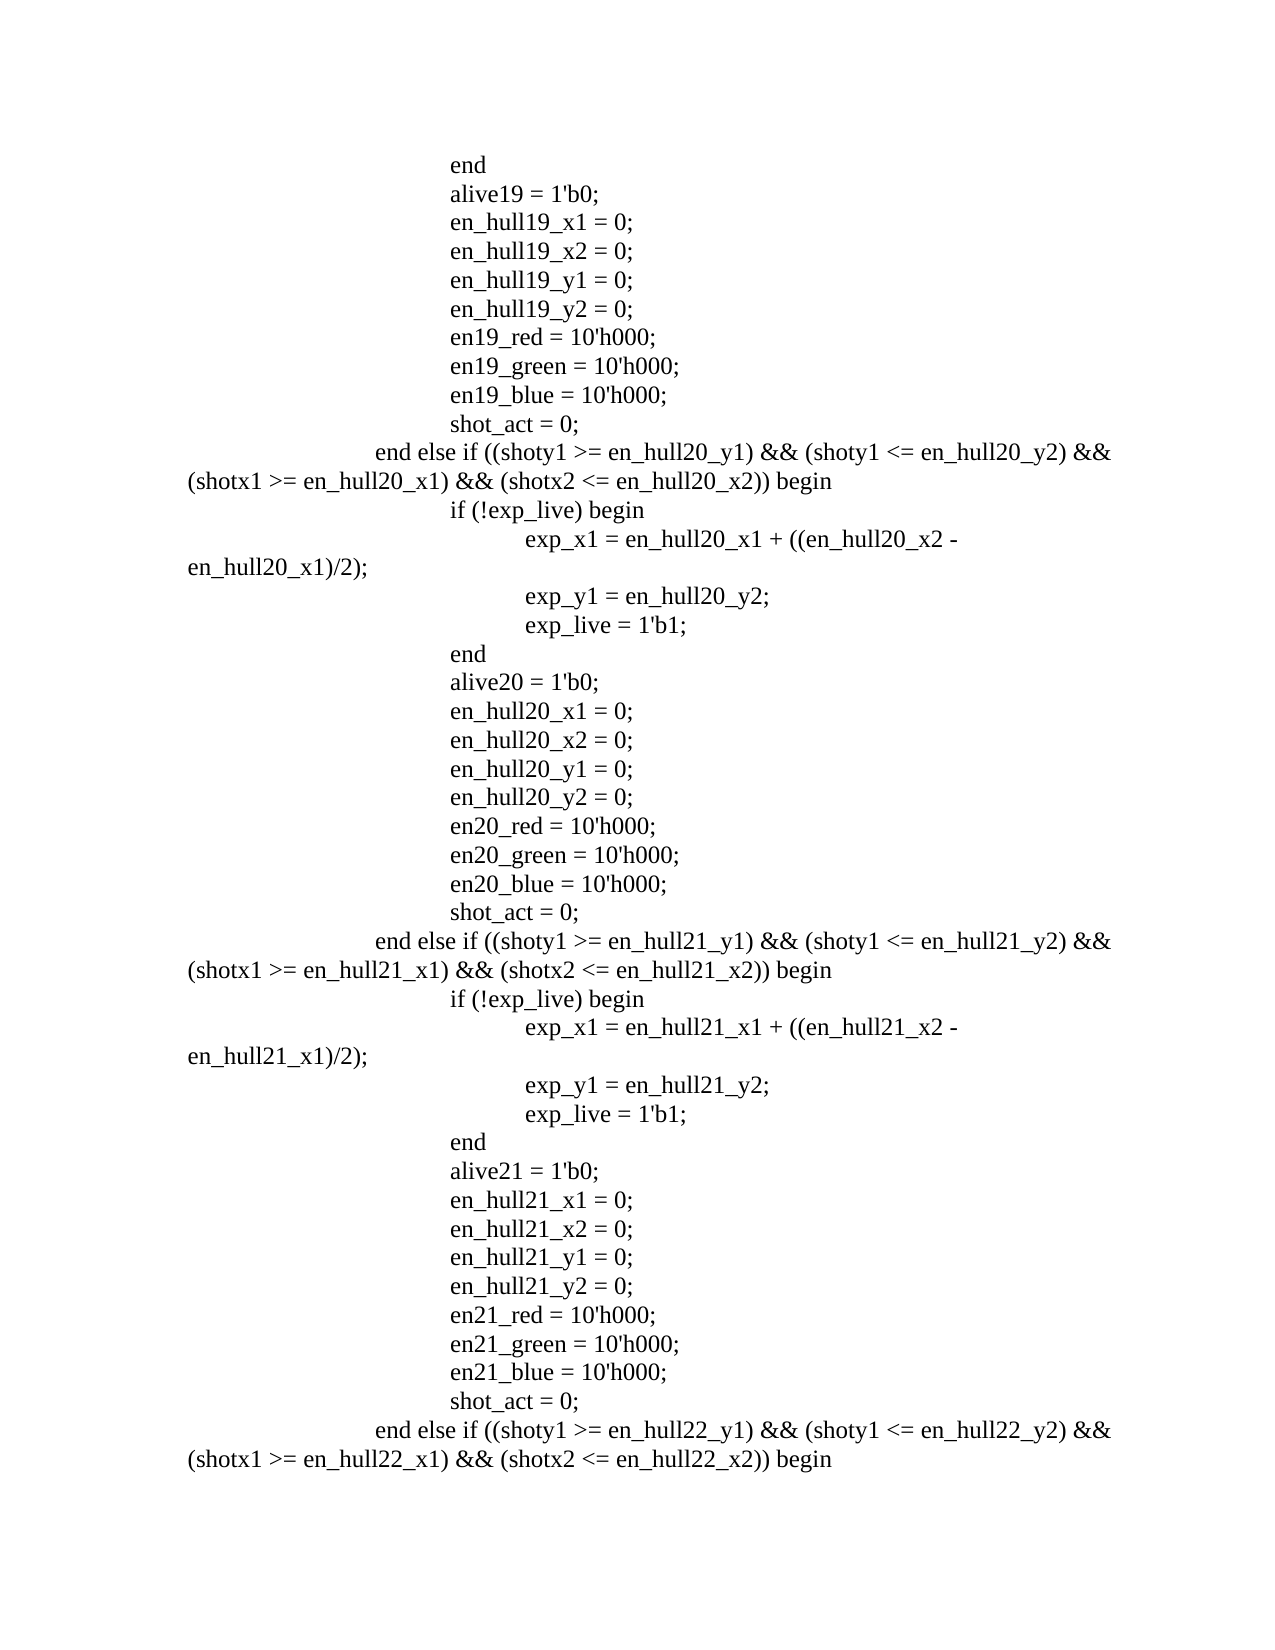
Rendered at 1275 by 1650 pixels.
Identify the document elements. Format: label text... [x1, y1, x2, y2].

text alive21 = 1'b0; [187, 1156, 1125, 1185]
text if (!exp_live) begin [187, 495, 1125, 524]
text en19_green = 10'h000; [187, 351, 1125, 380]
text en_hull20_x1 = 0; [187, 696, 1125, 725]
text exp_y1 = en_hull20_y2; [187, 581, 1125, 610]
text end else if ((shoty1 >= en_hull22_y1) && (shoty1 <= en_hull22_y2) && (shotx1 >= en_hull22_x1) && (shotx2 <= en_hull22_x2)) begin [187, 1415, 1125, 1472]
text alive19 = 1'b0; [187, 179, 1125, 207]
text en_hull21_y2 = 0; [187, 1271, 1125, 1300]
text exp_y1 = en_hull21_y2; [187, 1070, 1125, 1099]
text en20_green = 10'h000; [187, 840, 1125, 869]
text if (!exp_live) begin [187, 984, 1125, 1012]
text en_hull19_y1 = 0; [187, 265, 1125, 294]
text exp_live = 1'b1; [187, 610, 1125, 639]
text end [187, 639, 1125, 667]
text exp_live = 1'b1; [187, 1099, 1125, 1127]
text en19_red = 10'h000; [187, 322, 1125, 351]
text en20_blue = 10'h000; [187, 869, 1125, 897]
text end else if ((shoty1 >= en_hull21_y1) && (shoty1 <= en_hull21_y2) && (shotx1 >= en_hull21_x1) && (shotx2 <= en_hull21_x2)) begin [187, 926, 1125, 984]
text en_hull20_y1 = 0; [187, 754, 1125, 782]
text en_hull20_x2 = 0; [187, 725, 1125, 754]
text exp_x1 = en_hull21_x1 + ((en_hull21_x2 - en_hull21_x1)/2); [187, 1012, 1125, 1070]
text en21_blue = 10'h000; [187, 1357, 1125, 1386]
text shot_act = 0; [187, 1386, 1125, 1415]
text en_hull21_x2 = 0; [187, 1214, 1125, 1242]
text en_hull19_x1 = 0; [187, 207, 1125, 236]
text shot_act = 0; [187, 409, 1125, 437]
text end [187, 150, 1125, 179]
text en_hull19_y2 = 0; [187, 294, 1125, 322]
text en21_red = 10'h000; [187, 1300, 1125, 1329]
text en_hull21_x1 = 0; [187, 1185, 1125, 1214]
text end else if ((shoty1 >= en_hull20_y1) && (shoty1 <= en_hull20_y2) && (shotx1 >= en_hull20_x1) && (shotx2 <= en_hull20_x2)) begin [187, 437, 1125, 495]
text exp_x1 = en_hull20_x1 + ((en_hull20_x2 - en_hull20_x1)/2); [187, 524, 1125, 581]
text en21_green = 10'h000; [187, 1329, 1125, 1357]
text shot_act = 0; [187, 897, 1125, 926]
text en_hull21_y1 = 0; [187, 1242, 1125, 1271]
text en_hull19_x2 = 0; [187, 236, 1125, 265]
text end [187, 1127, 1125, 1156]
text en20_red = 10'h000; [187, 811, 1125, 840]
text alive20 = 1'b0; [187, 667, 1125, 696]
text en_hull20_y2 = 0; [187, 782, 1125, 811]
text en19_blue = 10'h000; [187, 380, 1125, 409]
